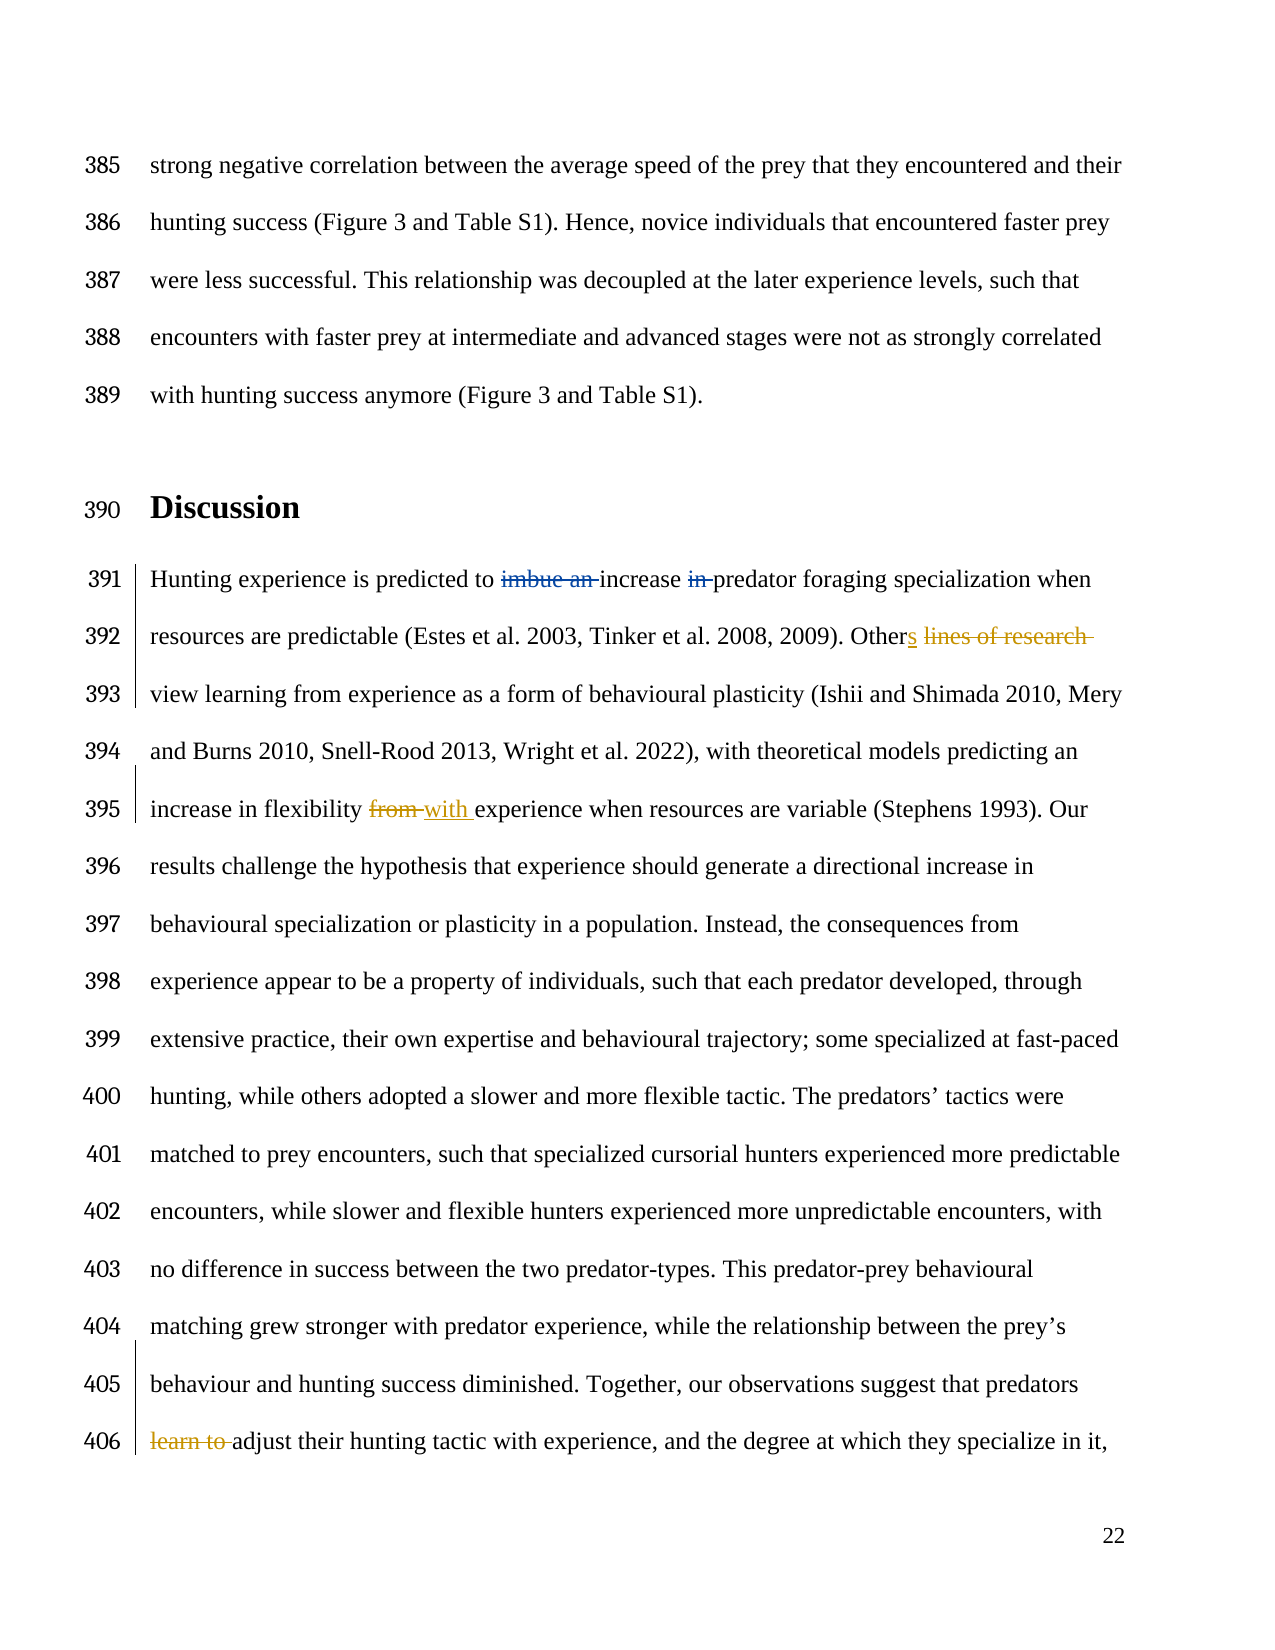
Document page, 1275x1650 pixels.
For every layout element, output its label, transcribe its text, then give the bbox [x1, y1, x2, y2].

subtitle Discussion [150, 487, 1125, 526]
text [150, 150, 1125, 409]
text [150, 564, 1125, 1455]
